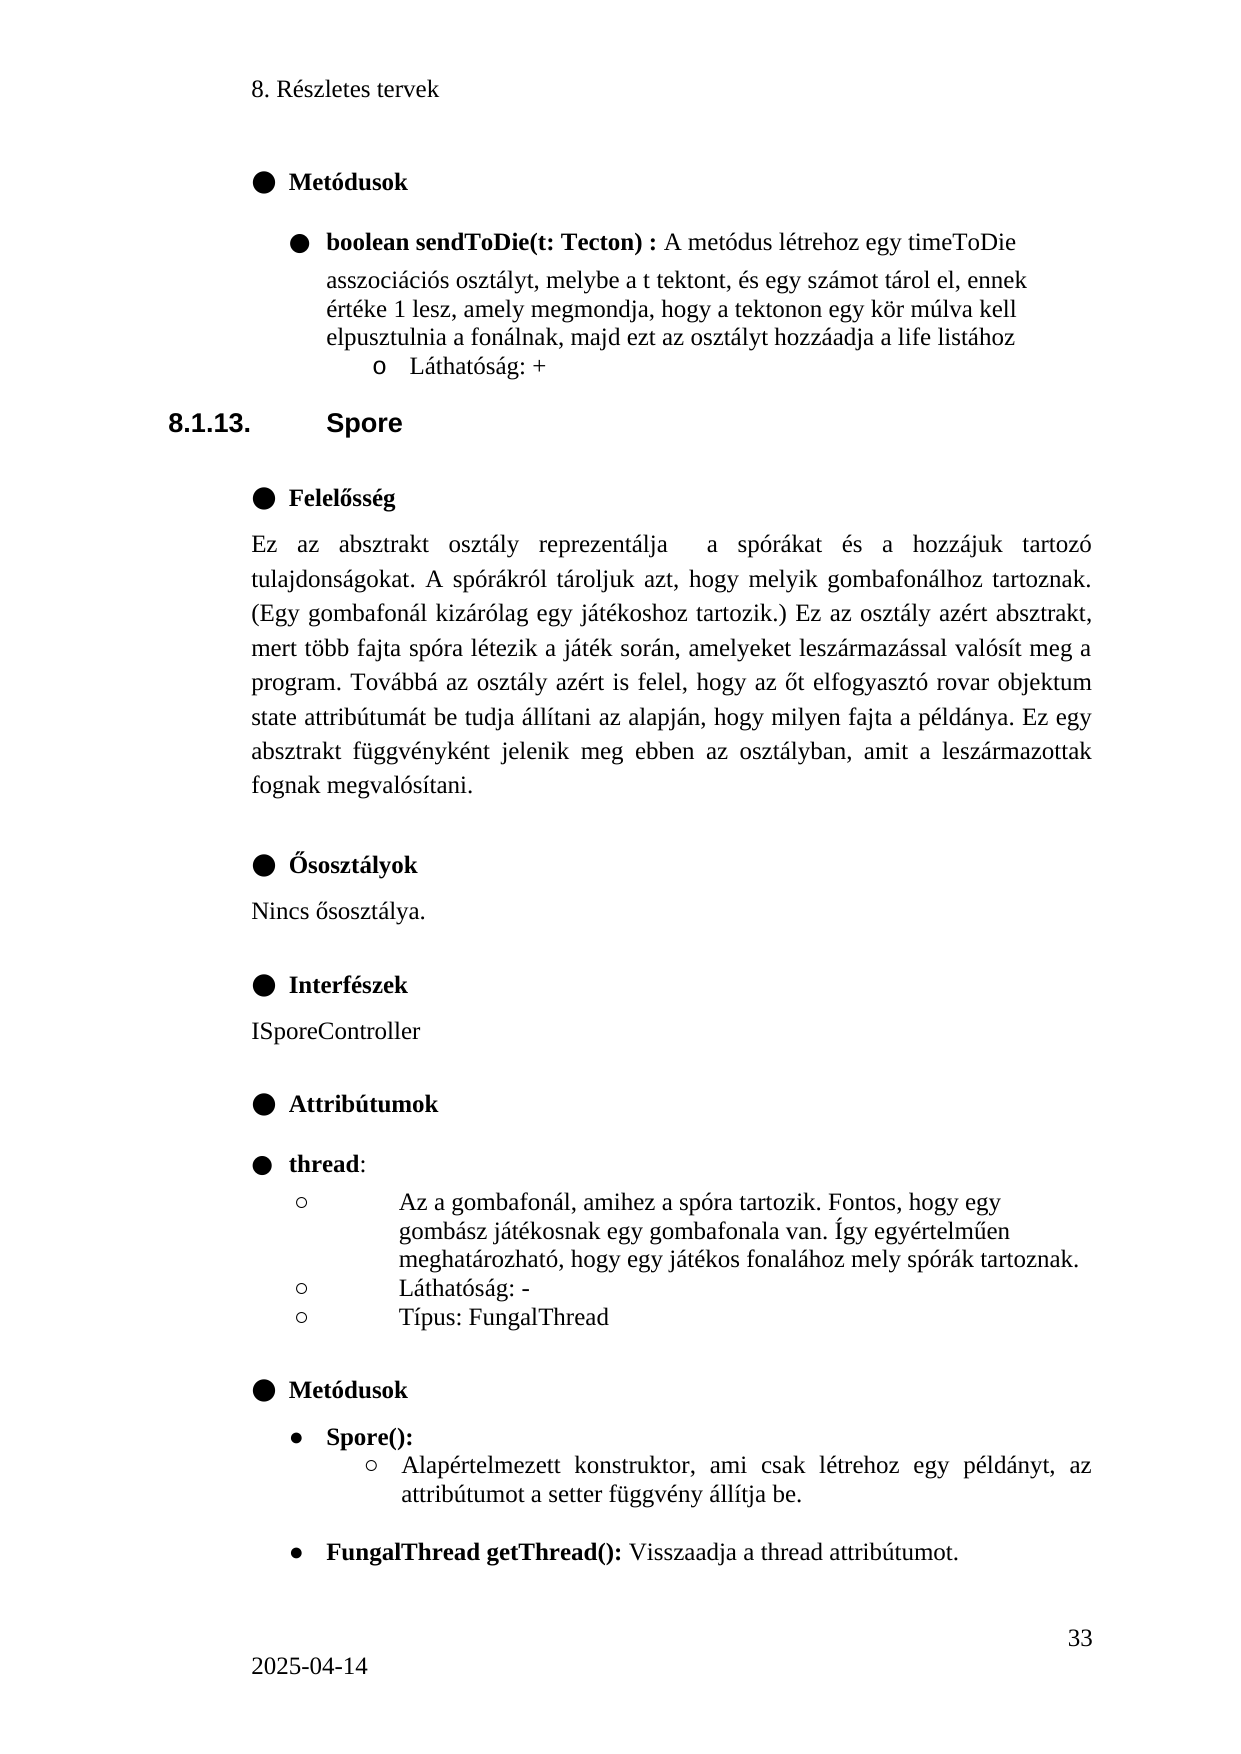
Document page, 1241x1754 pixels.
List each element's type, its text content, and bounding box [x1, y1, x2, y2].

subtitle Attribútumok [251, 1070, 1093, 1129]
subtitle Spore [251, 407, 1093, 438]
subtitle Interfészek [251, 950, 1093, 1010]
list FungalThread getThread(): Visszaadja a thread attribútumot. [288, 1537, 1093, 1566]
list thread: [251, 1136, 1093, 1187]
list Alapértelmezett konstruktor, ami csak létrehoz egy példányt, az attribútumot a setter függvény állítja be. [363, 1451, 1093, 1508]
subtitle Felelősség [251, 463, 1093, 523]
text ISporeController [251, 1016, 1093, 1045]
subtitle Metódusok [251, 148, 1093, 207]
list boolean sendToDie(t: Tecton) : A metódus létrehoz egy timeToDie asszociációs osztályt, melybe a t tektont, és egy számot tárol el, ennek értéke 1 lesz, amely megmondja, hogy a tektonon egy kör múlva kell elpusztulnia a fonálnak, majd ezt az osztályt hozzáadja a life listához [288, 214, 1093, 351]
list Láthatóság: - [294, 1273, 1093, 1302]
list Láthatóság: + [372, 351, 1093, 382]
list Típus: FungalThread [294, 1302, 1093, 1331]
list Az a gombafonál, amihez a spóra tartozik. Fontos, hogy egy gombász játékosnak egy gombafonala van. Így egyértelműen meghatározható, hogy egy játékos fonalához mely spórák tartoznak. [294, 1187, 1093, 1273]
text Nincs ősosztálya. [251, 896, 1093, 925]
subtitle Metódusok [251, 1356, 1093, 1416]
subtitle Ősosztályok [251, 830, 1093, 890]
text Ez az absztrakt osztály reprezentálja a spórákat és a hozzájuk tartozó tulajdonságokat. A spórákról tároljuk azt, hogy melyik gombafonálhoz tartoznak. (Egy gombafonál kizárólag egy játékoshoz tartozik.) Ez az osztály azért absztrakt, mert több fajta spóra létezik a játék során, amelyeket leszármazással valósít meg a program. Továbbá az osztály azért is felel, hogy az őt elfogyasztó rovar objektum state attribútumát be tudja állítani az alapján, hogy milyen fajta a példánya. Ez egy absztrakt függvényként jelenik meg ebben az osztályban, amit a leszármazottak fognak megvalósítani. [251, 529, 1093, 799]
list Spore(): [288, 1422, 1093, 1451]
